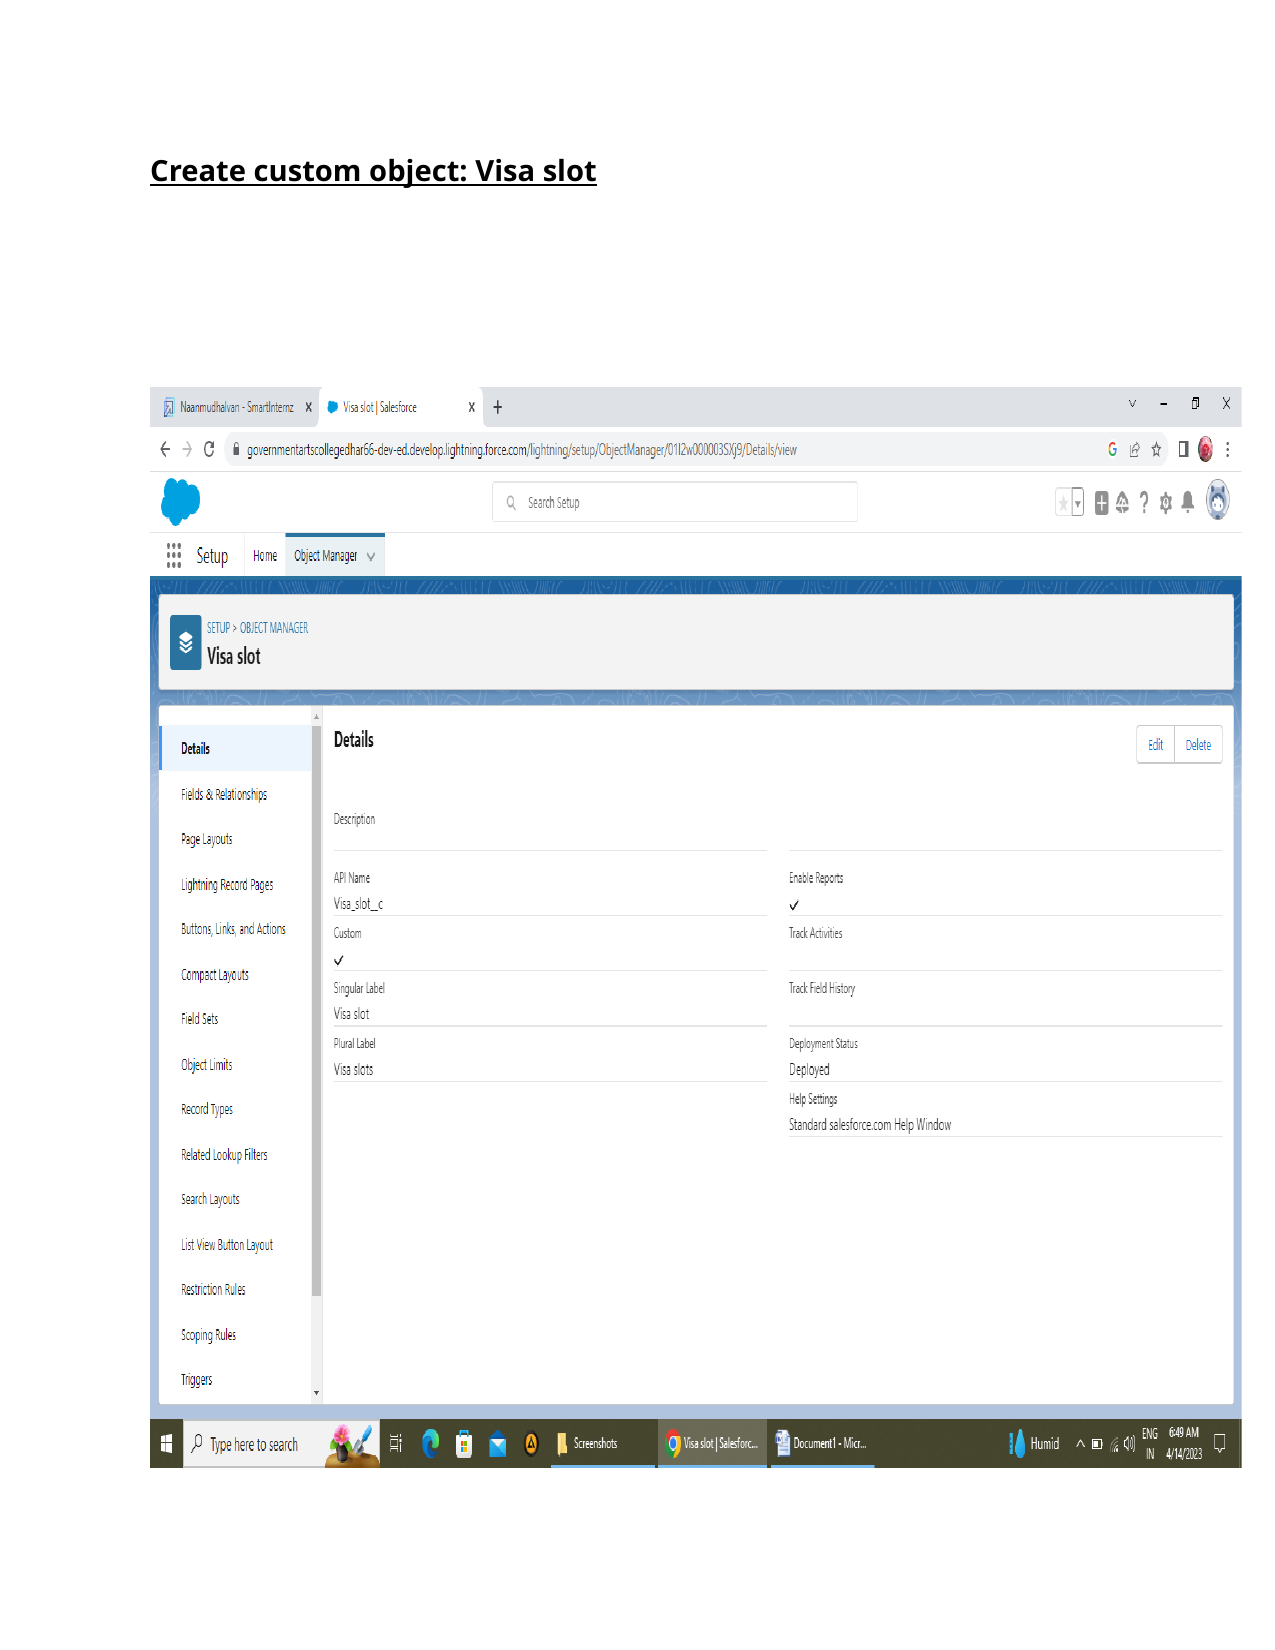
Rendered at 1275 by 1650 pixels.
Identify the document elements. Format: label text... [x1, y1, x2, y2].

text Create custom object: Visa slot [150, 150, 1125, 190]
picture [150, 387, 1242, 1468]
